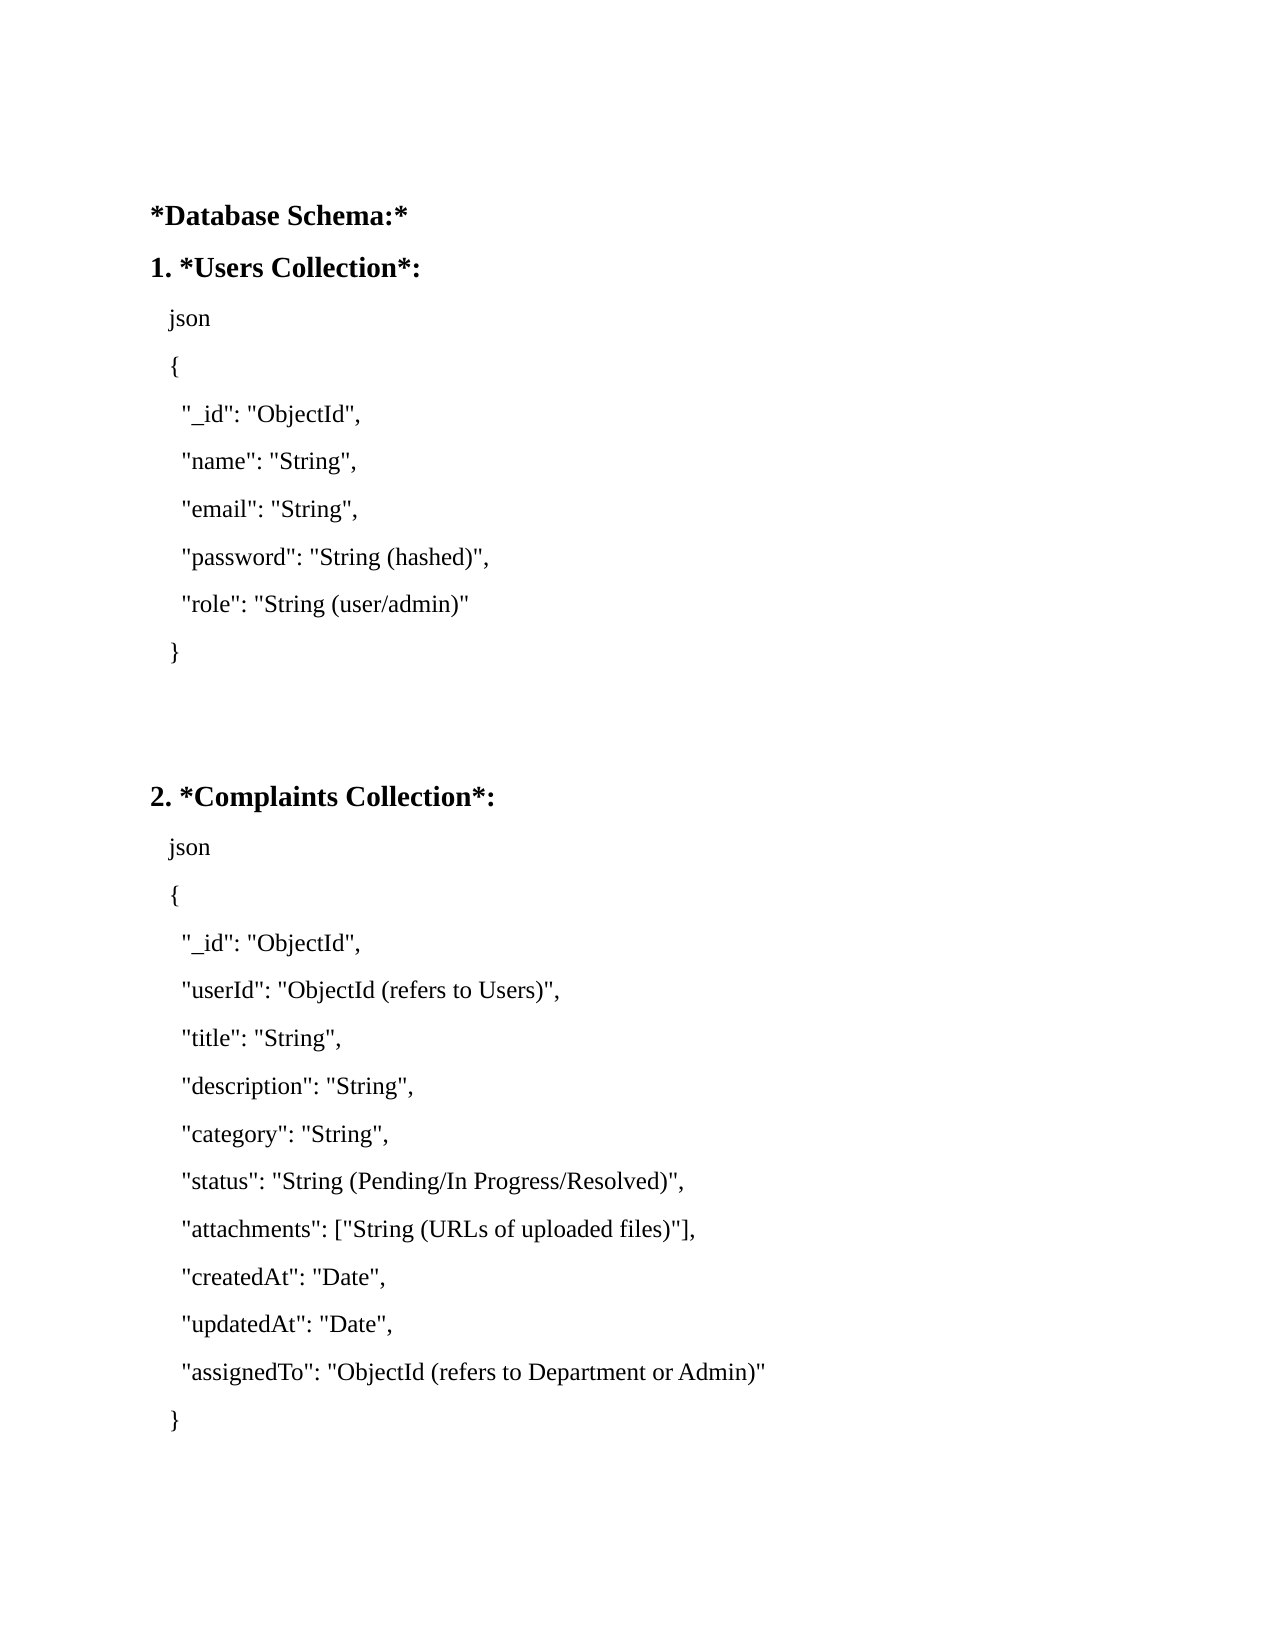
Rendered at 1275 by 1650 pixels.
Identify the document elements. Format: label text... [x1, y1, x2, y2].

text "role": "String (user/admin)" [150, 589, 1125, 618]
text 1. *Users Collection*: [150, 251, 1125, 284]
text "status": "String (Pending/In Progress/Resolved)", [150, 1166, 1125, 1195]
text "title": "String", [150, 1023, 1125, 1052]
text { [150, 351, 1125, 380]
text "userId": "ObjectId (refers to Users)", [150, 976, 1125, 1004]
text "_id": "ObjectId", [150, 399, 1125, 427]
text "description": "String", [150, 1071, 1125, 1100]
text "createdAt": "Date", [150, 1262, 1125, 1291]
text json [150, 832, 1125, 861]
text "attachments": ["String (URLs of uploaded files)"], [150, 1214, 1125, 1243]
text "password": "String (hashed)", [150, 542, 1125, 571]
text *Database Schema:* [150, 198, 1125, 231]
text "email": "String", [150, 494, 1125, 523]
text "category": "String", [150, 1119, 1125, 1147]
text } [150, 1405, 1125, 1434]
text "_id": "ObjectId", [150, 928, 1125, 957]
text "name": "String", [150, 446, 1125, 475]
text 2. *Complaints Collection*: [150, 779, 1125, 813]
text json [150, 303, 1125, 332]
text } [150, 637, 1125, 666]
text "assignedTo": "ObjectId (refers to Department or Admin)" [150, 1357, 1125, 1386]
text "updatedAt": "Date", [150, 1309, 1125, 1338]
text { [150, 880, 1125, 909]
